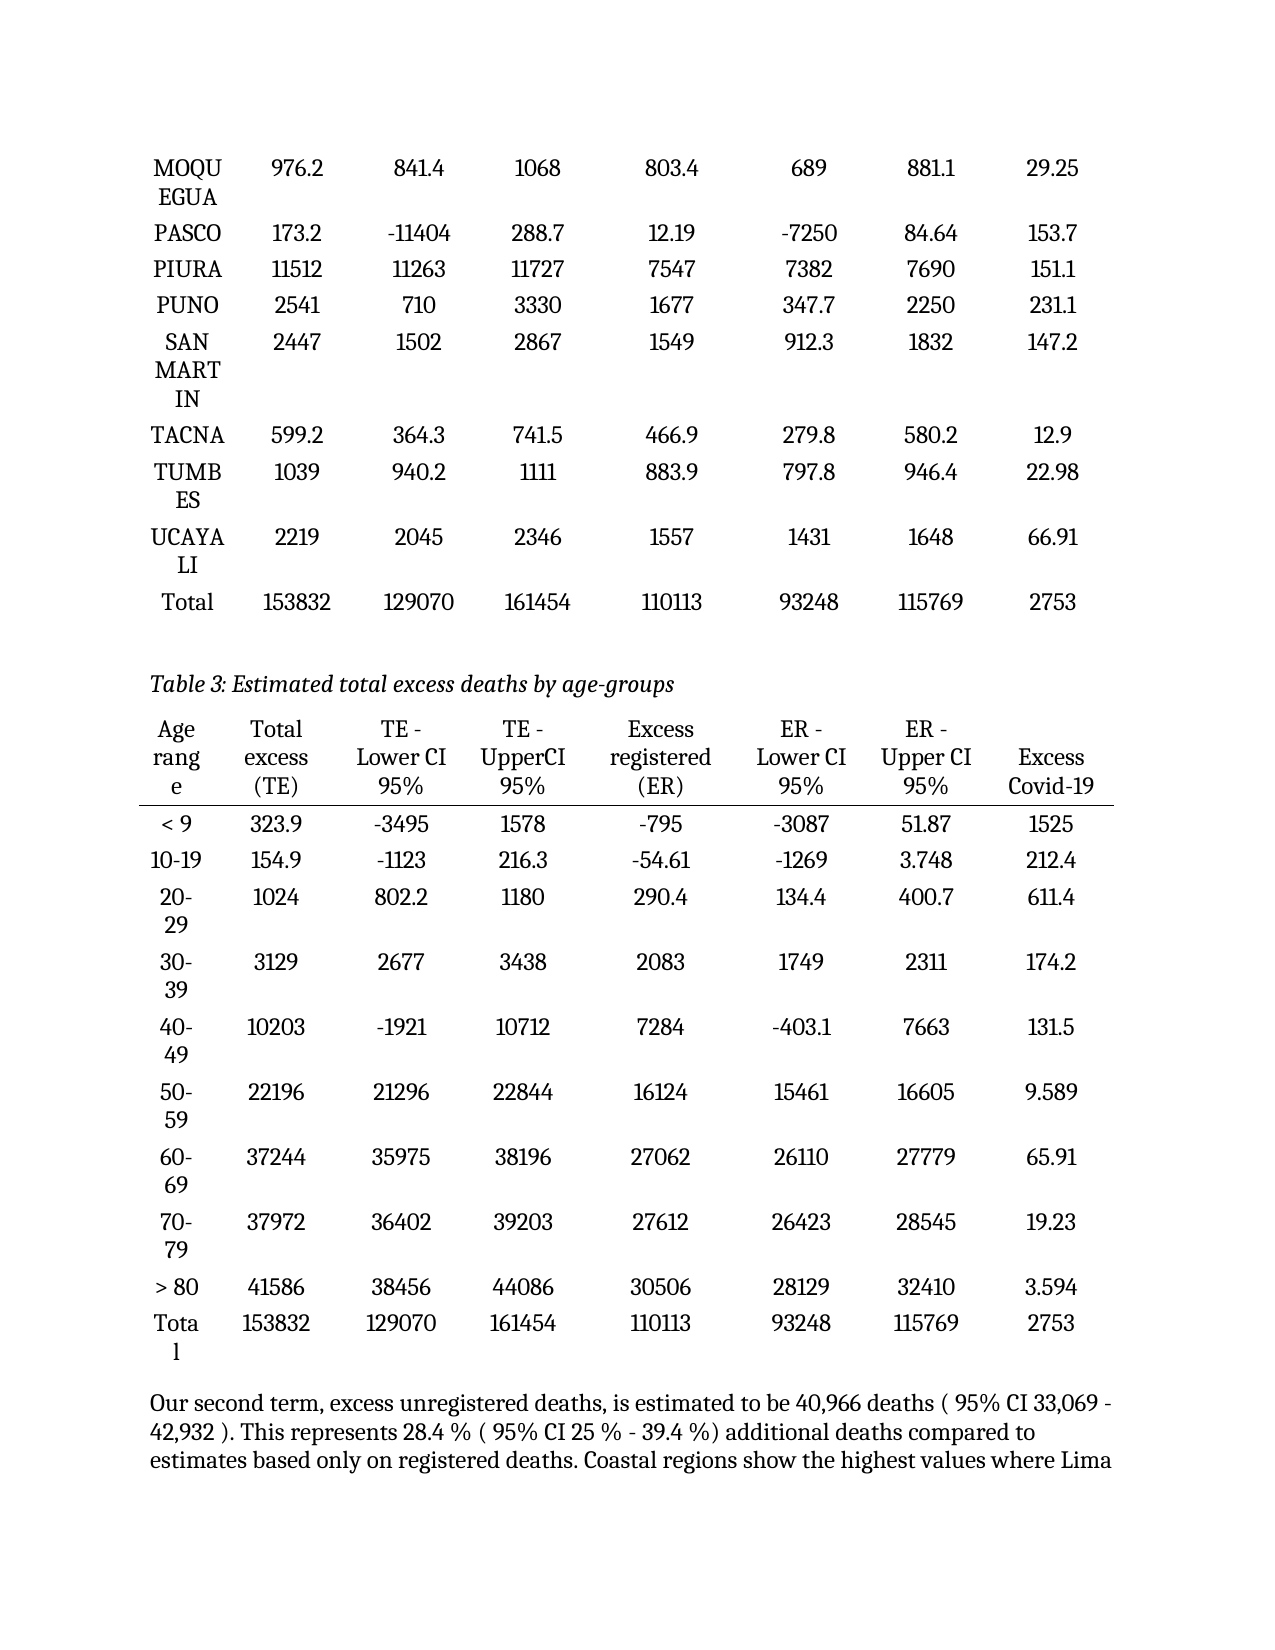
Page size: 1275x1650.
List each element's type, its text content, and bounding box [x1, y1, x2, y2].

table_cell 2219 [236, 519, 358, 584]
table_cell 212.4 [989, 843, 1114, 879]
table_cell SAN MARTIN [139, 324, 236, 417]
table_cell 22.98 [992, 454, 1114, 519]
table_cell 2346 [480, 519, 596, 584]
table_cell -3495 [339, 806, 464, 842]
table_cell 9.589 [989, 1074, 1114, 1139]
table_cell 129070 [339, 1305, 464, 1370]
table_cell 12.19 [596, 215, 748, 251]
table_cell 40-49 [139, 1009, 214, 1074]
table_cell -7250 [748, 215, 870, 251]
table_cell TUMBES [139, 454, 236, 519]
table_cell 841.4 [358, 150, 480, 215]
table_cell MOQUEGUA [139, 150, 236, 215]
table_cell 39203 [464, 1204, 582, 1269]
table_cell > 80 [139, 1269, 214, 1305]
table_cell 65.91 [989, 1139, 1114, 1204]
table_cell 60-69 [139, 1139, 214, 1204]
table_cell 38196 [464, 1139, 582, 1204]
table_cell 161454 [480, 584, 596, 620]
table_cell 110113 [583, 1305, 739, 1370]
table_cell 27062 [583, 1139, 739, 1204]
table_header TE - UpperCI 95% [464, 711, 582, 804]
table_cell 1648 [870, 519, 992, 584]
table_cell 11512 [236, 251, 358, 287]
table_cell 323.9 [214, 806, 339, 842]
table_cell 7663 [864, 1009, 989, 1074]
table_cell 19.23 [989, 1204, 1114, 1269]
table_cell 400.7 [864, 879, 989, 944]
table_cell 881.1 [870, 150, 992, 215]
table_cell 1068 [480, 150, 596, 215]
table_cell PUNO [139, 288, 236, 324]
table_header Total excess (TE) [214, 711, 339, 804]
table_cell 27612 [583, 1204, 739, 1269]
table_header Excess registered (ER) [583, 711, 739, 804]
table_cell 30506 [583, 1269, 739, 1305]
table_cell Total [139, 1305, 214, 1370]
table_cell 41586 [214, 1269, 339, 1305]
table_cell TACNA [139, 418, 236, 454]
table_cell 3.594 [989, 1269, 1114, 1305]
table_cell 84.64 [870, 215, 992, 251]
table_cell 1549 [596, 324, 748, 417]
table_cell 147.2 [992, 324, 1114, 417]
table_cell 93248 [739, 1305, 864, 1370]
table_cell 37972 [214, 1204, 339, 1269]
table_cell 1111 [480, 454, 596, 519]
table_cell -54.61 [583, 843, 739, 879]
table_cell UCAYALI [139, 519, 236, 584]
table_cell 153.7 [992, 215, 1114, 251]
table_cell 466.9 [596, 418, 748, 454]
table_cell 2753 [992, 584, 1114, 620]
table_cell 154.9 [214, 843, 339, 879]
table_cell 70-79 [139, 1204, 214, 1269]
table_cell 20-29 [139, 879, 214, 944]
table_cell 288.7 [480, 215, 596, 251]
table_cell 29.25 [992, 150, 1114, 215]
table_cell 36402 [339, 1204, 464, 1269]
table_cell 710 [358, 288, 480, 324]
table_cell 689 [748, 150, 870, 215]
table_cell 2867 [480, 324, 596, 417]
table_cell 1180 [464, 879, 582, 944]
table_cell 10203 [214, 1009, 339, 1074]
table_cell 28545 [864, 1204, 989, 1269]
table_cell 2311 [864, 944, 989, 1009]
table_cell 26423 [739, 1204, 864, 1269]
table_cell 1557 [596, 519, 748, 584]
table_cell 161454 [464, 1305, 582, 1370]
table_cell 2541 [236, 288, 358, 324]
table_cell 66.91 [992, 519, 1114, 584]
table_cell PASCO [139, 215, 236, 251]
table_cell 3129 [214, 944, 339, 1009]
table_cell 173.2 [236, 215, 358, 251]
table_cell 129070 [358, 584, 480, 620]
table_cell 3330 [480, 288, 596, 324]
table_cell 7382 [748, 251, 870, 287]
table_cell 611.4 [989, 879, 1114, 944]
table_cell 16124 [583, 1074, 739, 1139]
table_cell 37244 [214, 1139, 339, 1204]
table_cell -11404 [358, 215, 480, 251]
table_cell 27779 [864, 1139, 989, 1204]
table_header Age range [139, 711, 214, 804]
table_cell 7547 [596, 251, 748, 287]
table_cell -1269 [739, 843, 864, 879]
table_cell 153832 [236, 584, 358, 620]
table_cell 93248 [748, 584, 870, 620]
table_cell 216.3 [464, 843, 582, 879]
table_cell 1431 [748, 519, 870, 584]
table_cell 883.9 [596, 454, 748, 519]
table_cell 134.4 [739, 879, 864, 944]
table_cell -795 [583, 806, 739, 842]
table_cell 51.87 [864, 806, 989, 842]
table_cell 21296 [339, 1074, 464, 1139]
table_cell 35975 [339, 1139, 464, 1204]
table_cell -1921 [339, 1009, 464, 1074]
text Table 3: Estimated total excess deaths by age-groups [150, 669, 1125, 698]
table_cell 1578 [464, 806, 582, 842]
table_cell 44086 [464, 1269, 582, 1305]
table_cell 580.2 [870, 418, 992, 454]
table_cell 912.3 [748, 324, 870, 417]
table_cell 2447 [236, 324, 358, 417]
table_cell 347.7 [748, 288, 870, 324]
table_cell 976.2 [236, 150, 358, 215]
table_cell -403.1 [739, 1009, 864, 1074]
table_cell 11263 [358, 251, 480, 287]
table_header Excess Covid-19 [989, 711, 1114, 804]
table_cell 26110 [739, 1139, 864, 1204]
table_cell 279.8 [748, 418, 870, 454]
table_cell 364.3 [358, 418, 480, 454]
table_header TE - Lower CI 95% [339, 711, 464, 804]
table_cell 16605 [864, 1074, 989, 1139]
table_cell 50-59 [139, 1074, 214, 1139]
table_cell 1525 [989, 806, 1114, 842]
table_cell 3.748 [864, 843, 989, 879]
table_cell 12.9 [992, 418, 1114, 454]
table_cell 10-19 [139, 843, 214, 879]
table_cell 32410 [864, 1269, 989, 1305]
table_cell 1502 [358, 324, 480, 417]
table_cell 151.1 [992, 251, 1114, 287]
table_cell -1123 [339, 843, 464, 879]
table_cell 797.8 [748, 454, 870, 519]
table_cell PIURA [139, 251, 236, 287]
table_cell 10712 [464, 1009, 582, 1074]
table_cell 131.5 [989, 1009, 1114, 1074]
table_cell 1024 [214, 879, 339, 944]
table_cell < 9 [139, 806, 214, 842]
table_cell 174.2 [989, 944, 1114, 1009]
table_cell 28129 [739, 1269, 864, 1305]
table_cell 153832 [214, 1305, 339, 1370]
table_cell 599.2 [236, 418, 358, 454]
table_cell 940.2 [358, 454, 480, 519]
table_cell 741.5 [480, 418, 596, 454]
table_cell 2083 [583, 944, 739, 1009]
table_cell 3438 [464, 944, 582, 1009]
table_cell 946.4 [870, 454, 992, 519]
table_header ER - Upper CI 95% [864, 711, 989, 804]
table_cell 110113 [596, 584, 748, 620]
table_cell 22196 [214, 1074, 339, 1139]
table_cell 1832 [870, 324, 992, 417]
table_cell 2045 [358, 519, 480, 584]
table_cell 11727 [480, 251, 596, 287]
table_cell 290.4 [583, 879, 739, 944]
table_cell 2753 [989, 1305, 1114, 1370]
table_cell 2677 [339, 944, 464, 1009]
table_cell 30-39 [139, 944, 214, 1009]
table_cell 2250 [870, 288, 992, 324]
table_cell 115769 [864, 1305, 989, 1370]
table_cell 231.1 [992, 288, 1114, 324]
table_cell 7284 [583, 1009, 739, 1074]
table_cell 803.4 [596, 150, 748, 215]
table_cell Total [139, 584, 236, 620]
table_cell 1749 [739, 944, 864, 1009]
table_cell 802.2 [339, 879, 464, 944]
table_cell 7690 [870, 251, 992, 287]
table_cell 22844 [464, 1074, 582, 1139]
table_cell 115769 [870, 584, 992, 620]
table_cell 38456 [339, 1269, 464, 1305]
table_header ER - Lower CI 95% [739, 711, 864, 804]
table_cell -3087 [739, 806, 864, 842]
table_cell 1677 [596, 288, 748, 324]
table_cell 1039 [236, 454, 358, 519]
table_cell 15461 [739, 1074, 864, 1139]
